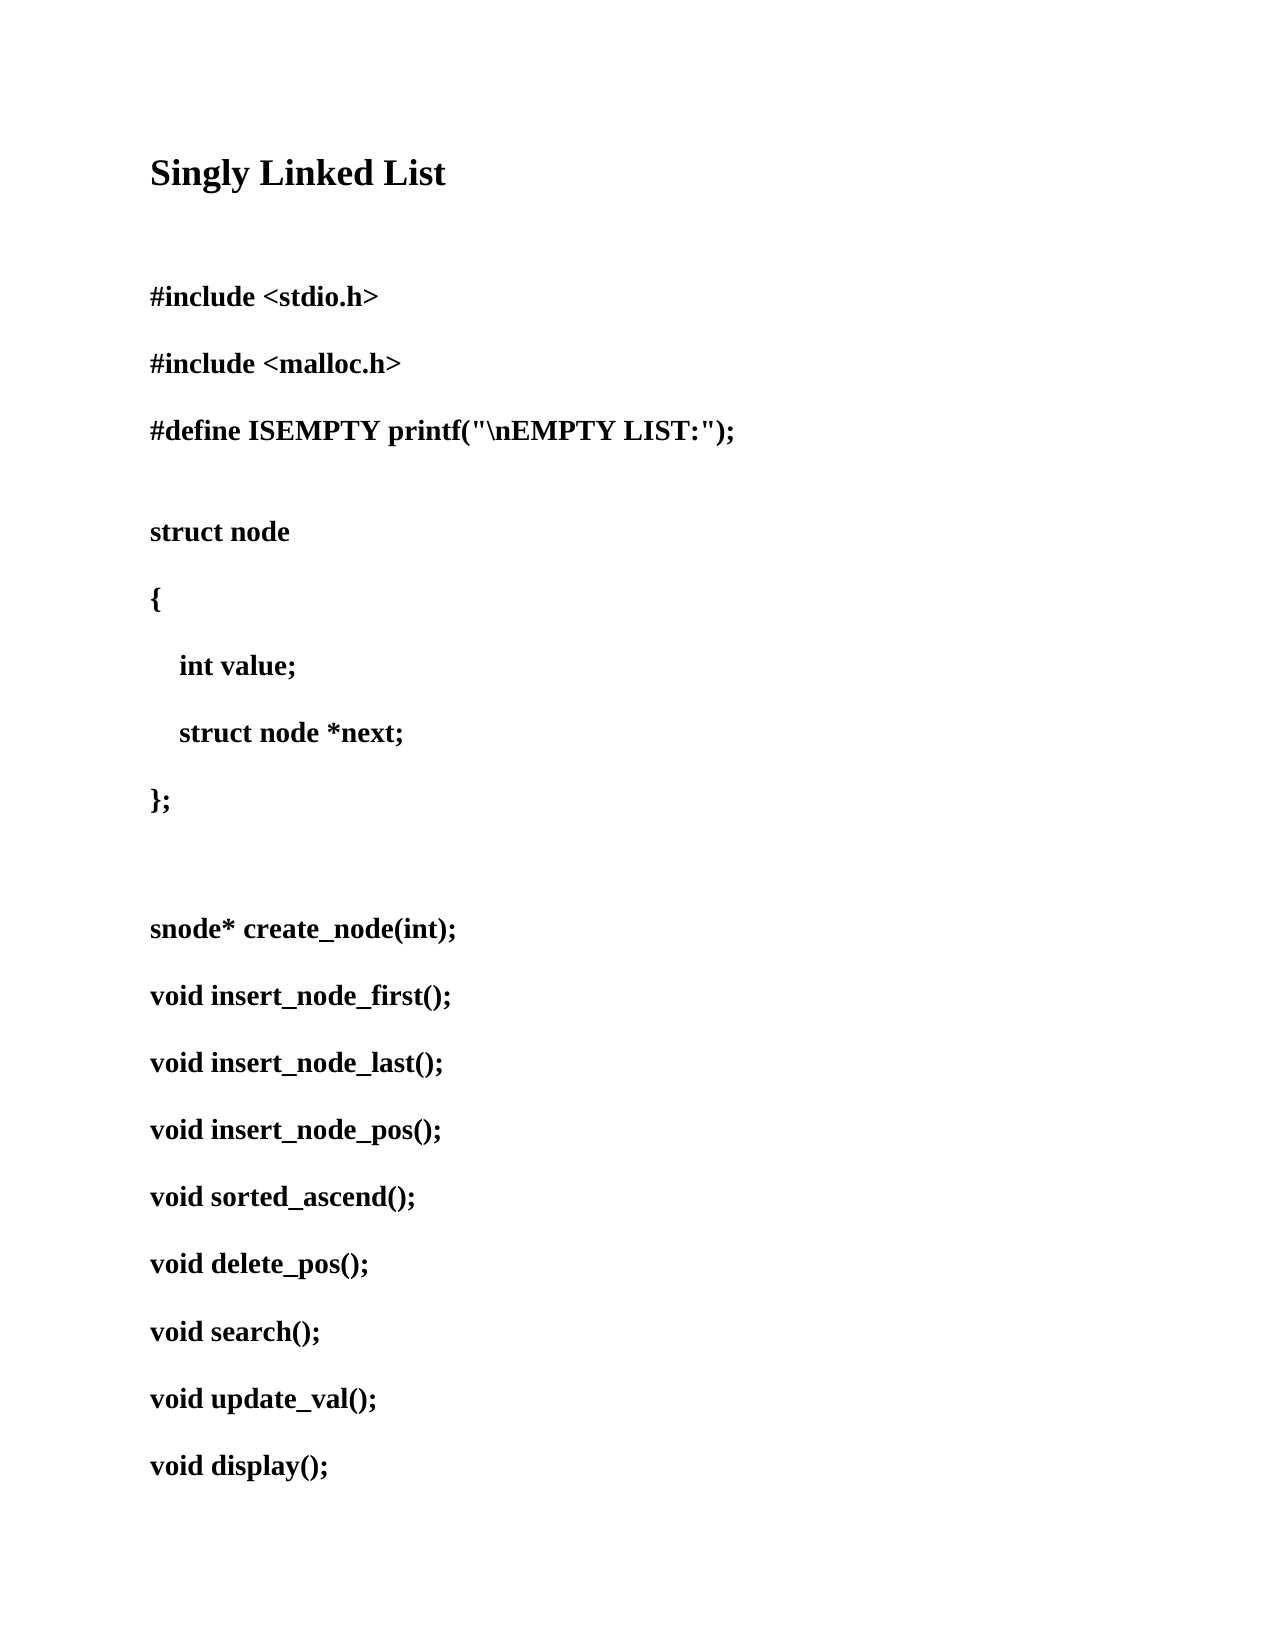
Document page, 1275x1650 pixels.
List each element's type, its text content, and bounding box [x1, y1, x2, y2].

text #include <malloc.h> [150, 346, 1125, 380]
text void insert_node_pos(); [150, 1112, 1125, 1146]
text }; [150, 782, 1125, 816]
text void insert_node_last(); [150, 1045, 1125, 1079]
text Singly Linked List [150, 150, 1125, 193]
text void delete_pos(); [150, 1247, 1125, 1280]
text struct node *next; [150, 715, 1125, 749]
text struct node [150, 514, 1125, 548]
text #include <stdio.h> [150, 279, 1125, 313]
text #define ISEMPTY printf("\nEMPTY LIST:"); [150, 413, 1125, 447]
text void sorted_ascend(); [150, 1179, 1125, 1213]
text void insert_node_first(); [150, 978, 1125, 1012]
text int value; [150, 648, 1125, 682]
text snode* create_node(int); [150, 911, 1125, 945]
text { [150, 581, 1125, 615]
text void display(); [150, 1448, 1125, 1481]
text void update_val(); [150, 1381, 1125, 1414]
text void search(); [150, 1314, 1125, 1347]
